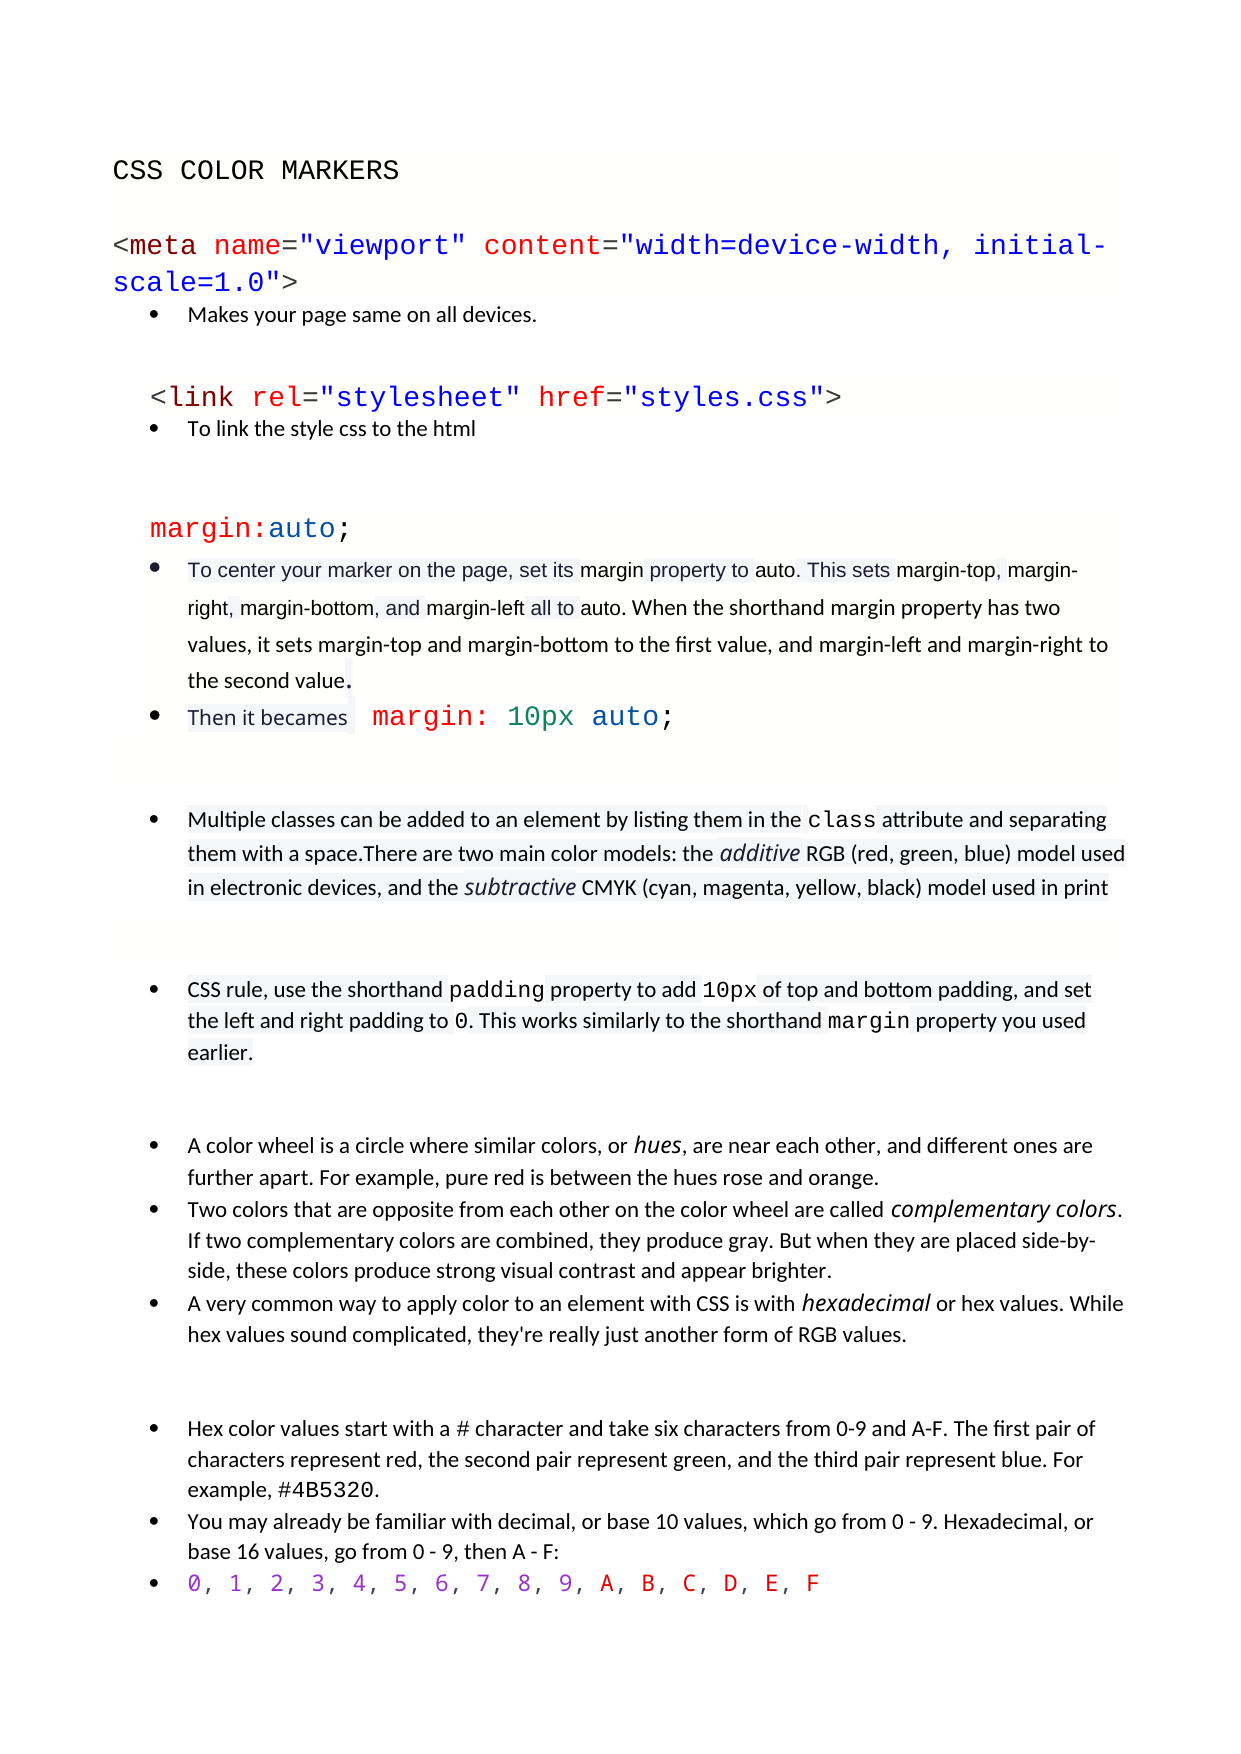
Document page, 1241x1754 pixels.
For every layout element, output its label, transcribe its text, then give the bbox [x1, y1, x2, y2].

list To link the style css to the html [150, 414, 1128, 443]
list Then it becames margin: 10px auto; [150, 697, 348, 734]
list Then it becames margin: 10px auto; [355, 697, 1128, 734]
text margin:auto; [150, 508, 1128, 546]
list 0, 1, 2, 3, 4, 5, 6, 7, 8, 9, A, B, C, D, E, F [150, 1567, 1128, 1598]
list Makes your page same on all devices. [150, 300, 1128, 328]
text <meta name="viewport" content="width=device-width, initial-scale=1.0"> [112, 225, 1128, 300]
list To center your marker on the page, set its margin property to auto. This sets margin-top, margin-right, margin-bottom, and margin-left all to auto. When the shorthand margin property has two values, it sets margin-top and margin-bottom to the first value, and margin-left and margin-right to the second value. [150, 546, 1128, 697]
list Two colors that are opposite from each other on the color wheel are called complementary colors. If two complementary colors are combined, they produce gray. But when they are placed side-by-side, these colors produce strong visual contrast and appear brighter. [150, 1193, 1128, 1284]
list CSS rule, use the shorthand padding property to add 10px of top and bottom padding, and set the left and right padding to 0. This works similarly to the shorthand margin property you used earlier. [150, 975, 1128, 1066]
list You may already be familiar with decimal, or base 10 values, which go from 0 - 9. Hexadecimal, or base 16 values, go from 0 - 9, then A - F: [150, 1507, 1128, 1565]
text CSS COLOR MARKERS [112, 150, 1128, 187]
list A very common way to apply color to an element with CSS is with hexadecimal or hex values. While hex values sound complicated, they're really just another form of RGB values. [150, 1287, 1128, 1348]
list A color wheel is a circle where similar colors, or hues, are near each other, and different ones are further apart. For example, pure red is between the hues rose and orange. [150, 1129, 1128, 1191]
text <link rel="stylesheet" href="styles.css"> [150, 377, 1128, 414]
list Hex color values start with a # character and take six characters from 0-9 and A-F. The first pair of characters represent red, the second pair represent green, and the third pair represent blue. For example, #4B5320. [150, 1414, 1128, 1504]
list Multiple classes can be added to an element by listing them in the class attribute and separating them with a space.There are two main color models: the additive RGB (red, green, blue) model used in electronic devices, and the subtractive CMYK (cyan, magenta, yellow, black) model used in print [150, 805, 1128, 902]
